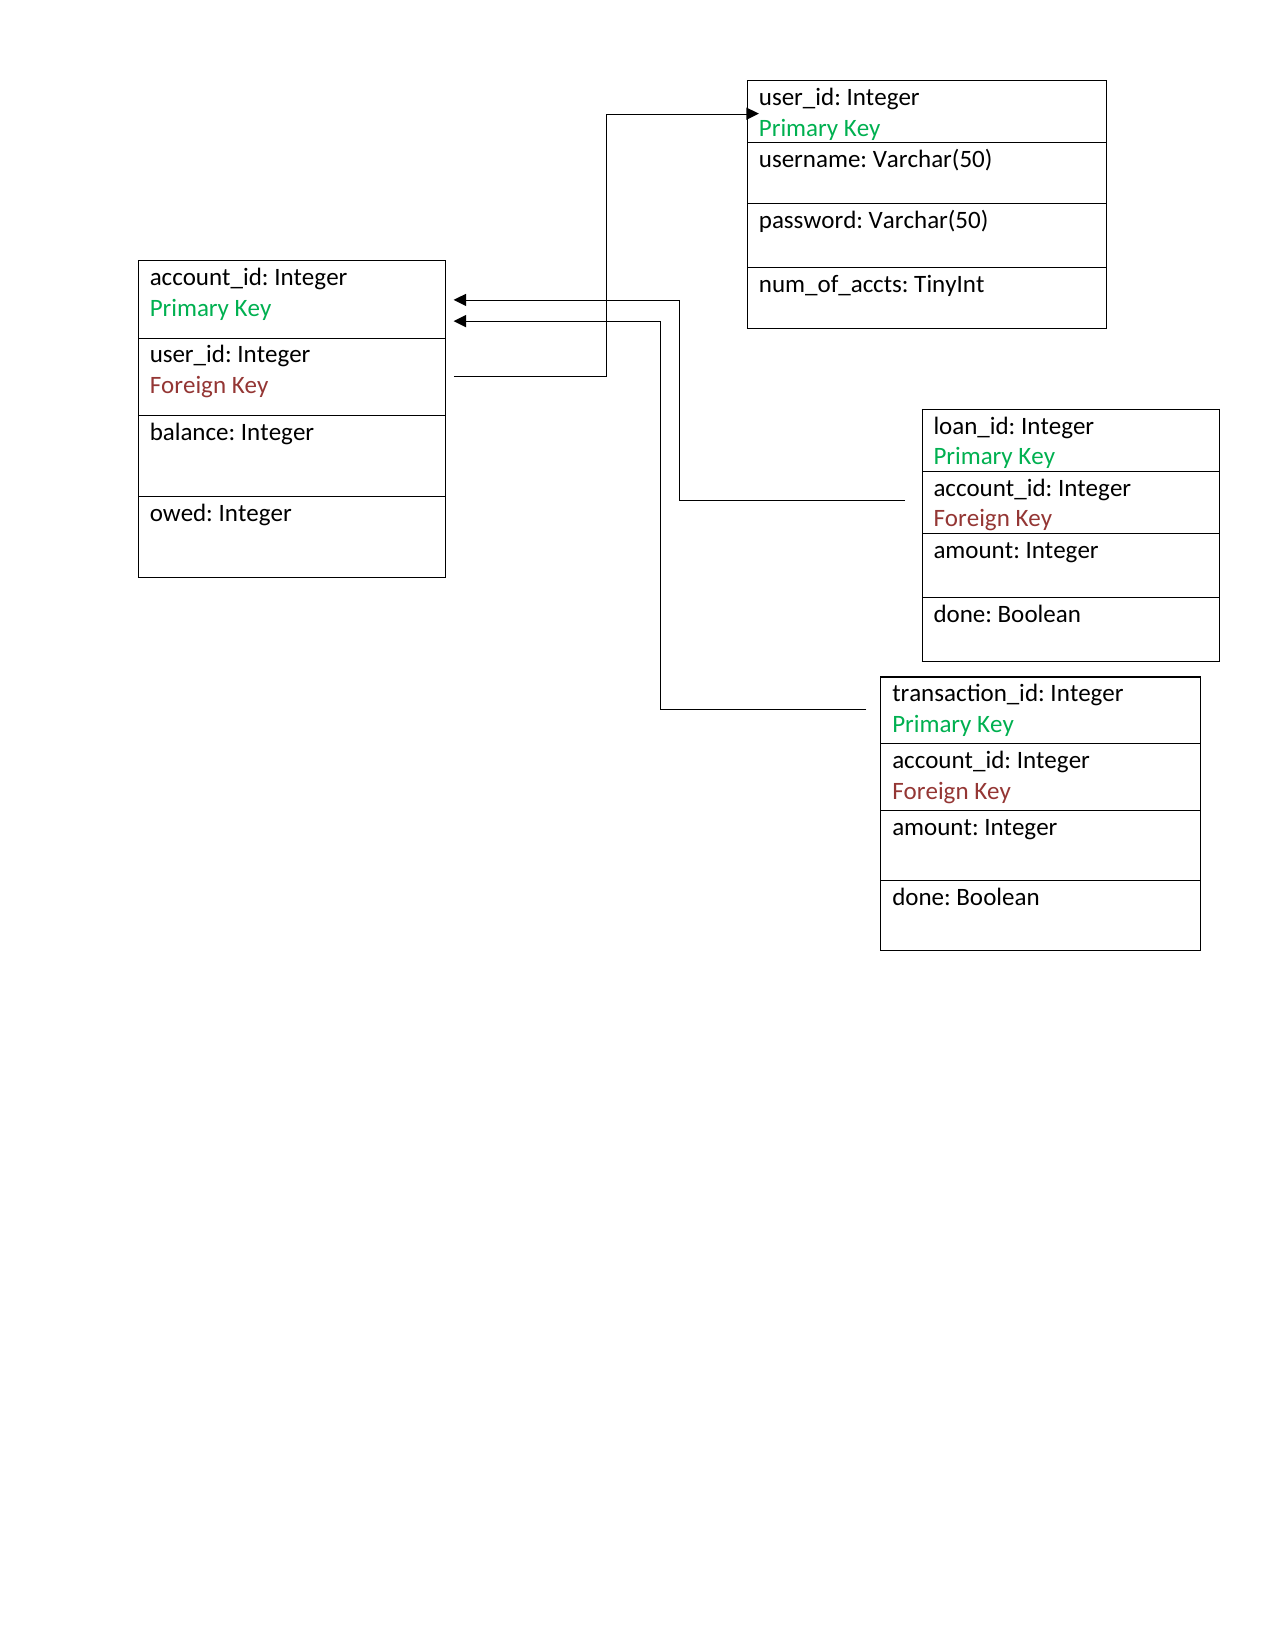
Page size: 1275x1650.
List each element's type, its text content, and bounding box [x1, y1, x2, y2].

table_cell password: Varchar(50) [748, 204, 1106, 267]
table_header transaction_id: Integer Primary Key [881, 678, 1200, 743]
table_cell username: Varchar(50) [748, 143, 1106, 203]
table_cell num_of_accts: TinyInt [748, 268, 1106, 328]
table_cell owed: Integer [139, 497, 445, 577]
table_cell account_id: Integer Foreign Key [881, 744, 1200, 810]
table_cell amount: Integer [881, 811, 1200, 880]
table_cell balance: Integer [139, 416, 445, 496]
table_header account_id: Integer Primary Key [139, 261, 445, 338]
table_header user_id: Integer Primary Key [748, 81, 1106, 142]
table_cell account_id: Integer Foreign Key [923, 472, 1219, 533]
table_cell amount: Integer [923, 534, 1219, 597]
table_cell user_id: Integer Foreign Key [139, 339, 445, 415]
table_cell done: Boolean [881, 881, 1200, 950]
table_header loan_id: Integer Primary Key [923, 410, 1219, 471]
table_cell done: Boolean [923, 598, 1219, 661]
